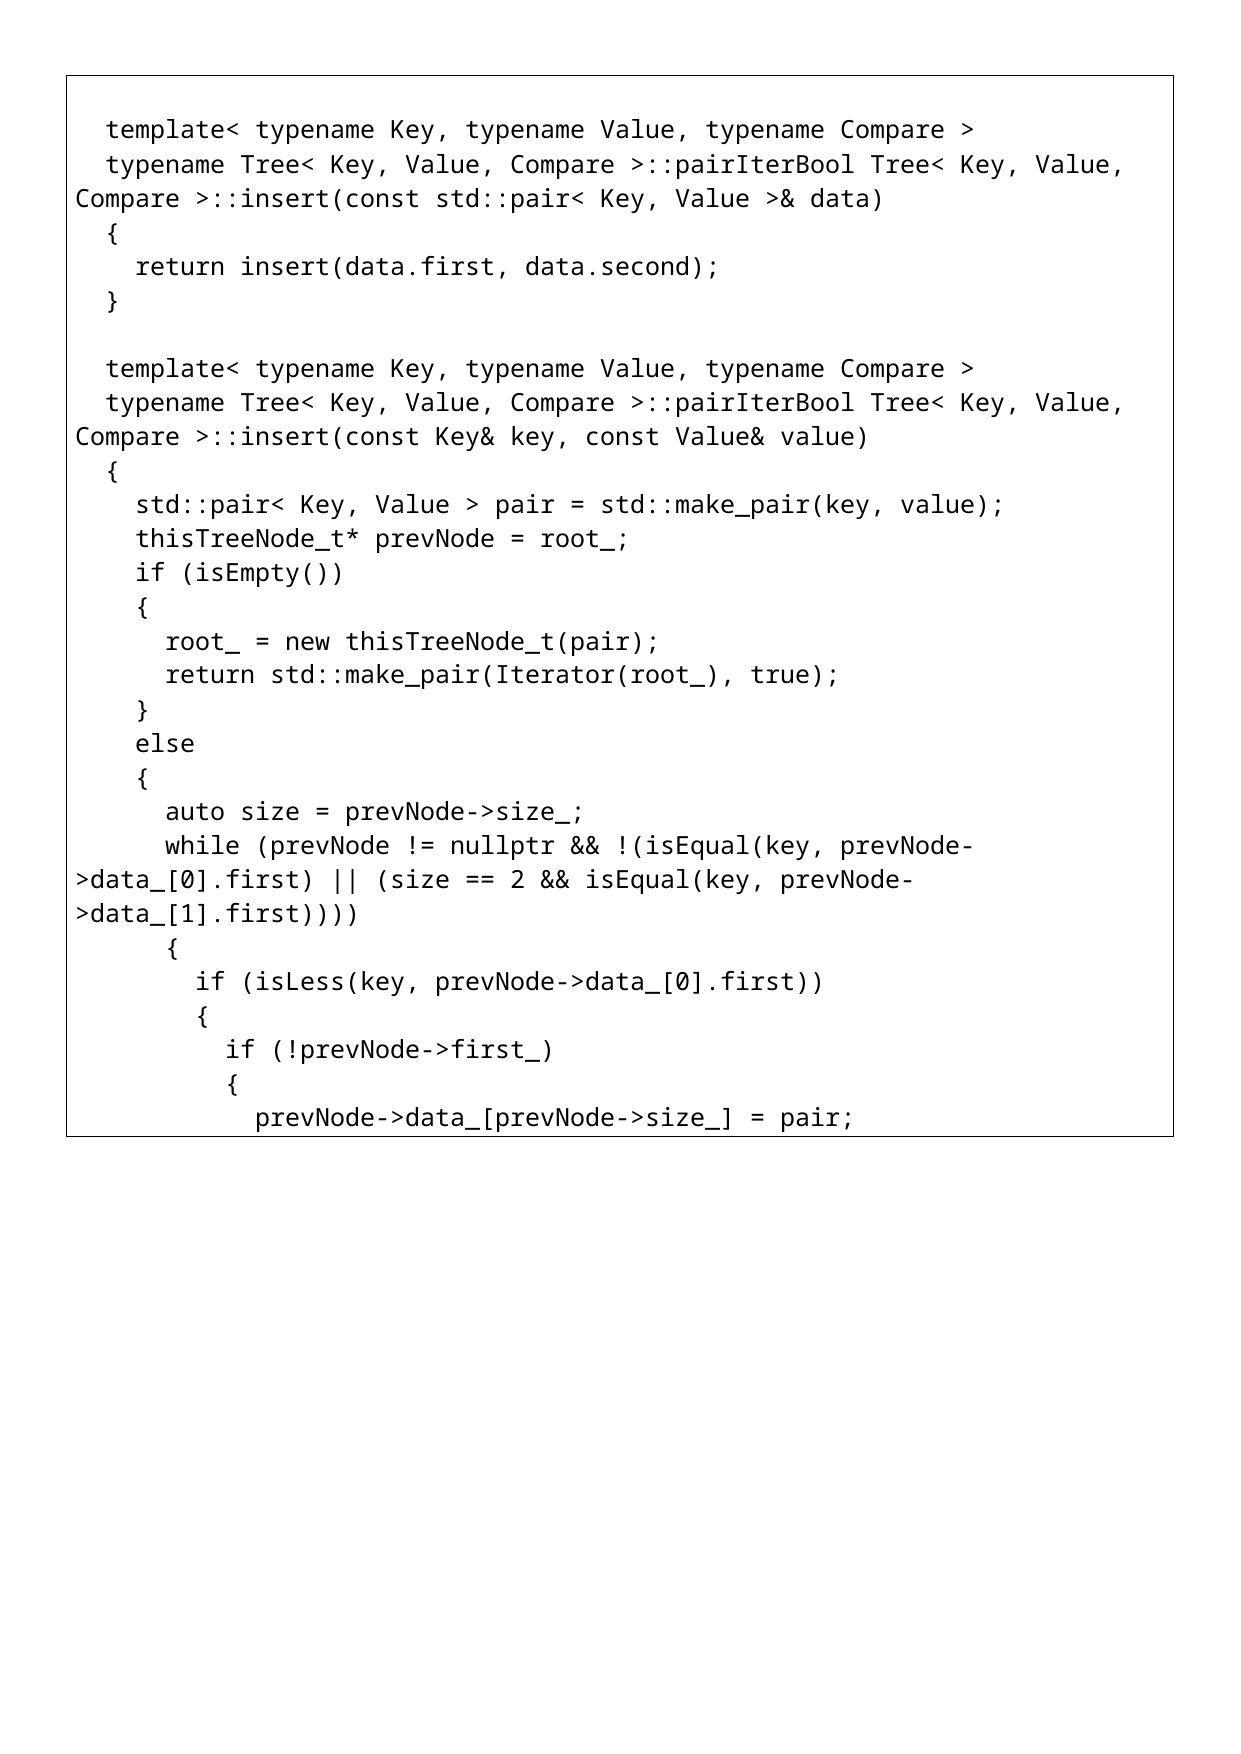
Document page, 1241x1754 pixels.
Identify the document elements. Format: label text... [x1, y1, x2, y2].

text root_ = new thisTreeNode_t(pair); [75, 623, 1165, 657]
text { [75, 214, 1165, 248]
text while (prevNode != nullptr && !(isEqual(key, prevNode->data_[0].first) || (size == 2 && isEqual(key, prevNode->data_[1].first)))) [75, 827, 1165, 930]
text std::pair< Key, Value > pair = std::make_pair(key, value); [75, 487, 1165, 521]
text typename Tree< Key, Value, Compare >::pairIterBool Tree< Key, Value, Compare >::insert(const Key& key, const Value& value) [75, 385, 1165, 453]
text { [75, 589, 1165, 623]
text } [75, 691, 1165, 725]
text else [75, 725, 1165, 759]
text { [75, 998, 1165, 1032]
text } [75, 282, 1165, 317]
text prevNode->data_[prevNode->size_] = pair; [67, 1097, 1173, 1136]
text auto size = prevNode->size_; [75, 793, 1165, 827]
text typename Tree< Key, Value, Compare >::pairIterBool Tree< Key, Value, Compare >::insert(const std::pair< Key, Value >& data) [75, 146, 1165, 214]
text return std::make_pair(Iterator(root_), true); [75, 657, 1165, 691]
text if (!prevNode->first_) [75, 1032, 1165, 1066]
text template< typename Key, typename Value, typename Compare > [75, 351, 1165, 385]
text thisTreeNode_t* prevNode = root_; [75, 521, 1165, 555]
text { [75, 759, 1165, 793]
text template< typename Key, typename Value, typename Compare > [75, 112, 1165, 146]
text { [75, 1066, 1165, 1097]
text return insert(data.first, data.second); [75, 248, 1165, 282]
text if (isEmpty()) [75, 555, 1165, 589]
text { [75, 453, 1165, 487]
text { [75, 930, 1165, 964]
text if (isLess(key, prevNode->data_[0].first)) [75, 964, 1165, 998]
